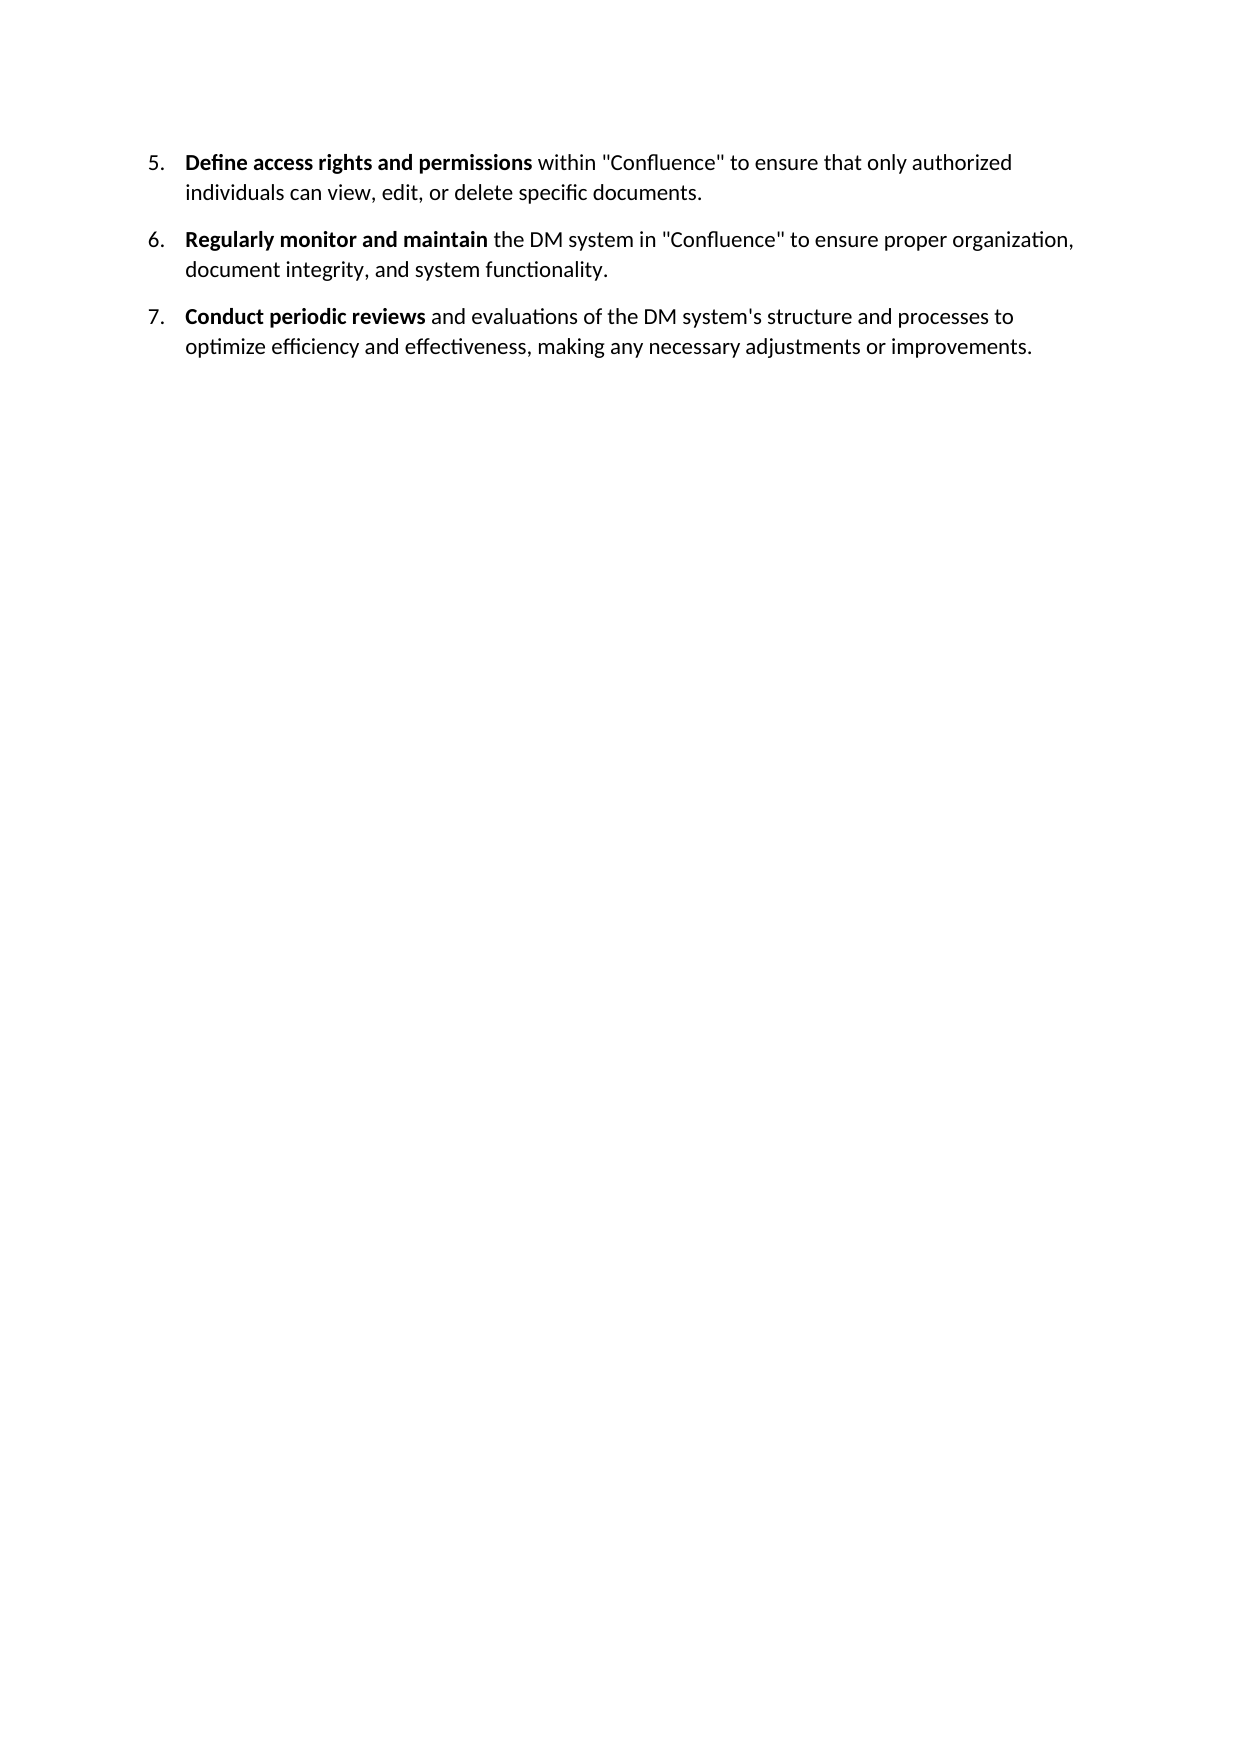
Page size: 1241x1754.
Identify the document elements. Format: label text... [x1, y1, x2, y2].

list Define access rights and permissions within "Confluence" to ensure that only authorized individuals can view, edit, or delete specific documents. [148, 148, 1093, 206]
list Regularly monitor and maintain the DM system in "Confluence" to ensure proper organization, document integrity, and system functionality. [148, 225, 1093, 283]
list Conduct periodic reviews and evaluations of the DM system's structure and processes to optimize efficiency and effectiveness, making any necessary adjustments or improvements. [148, 302, 1093, 360]
